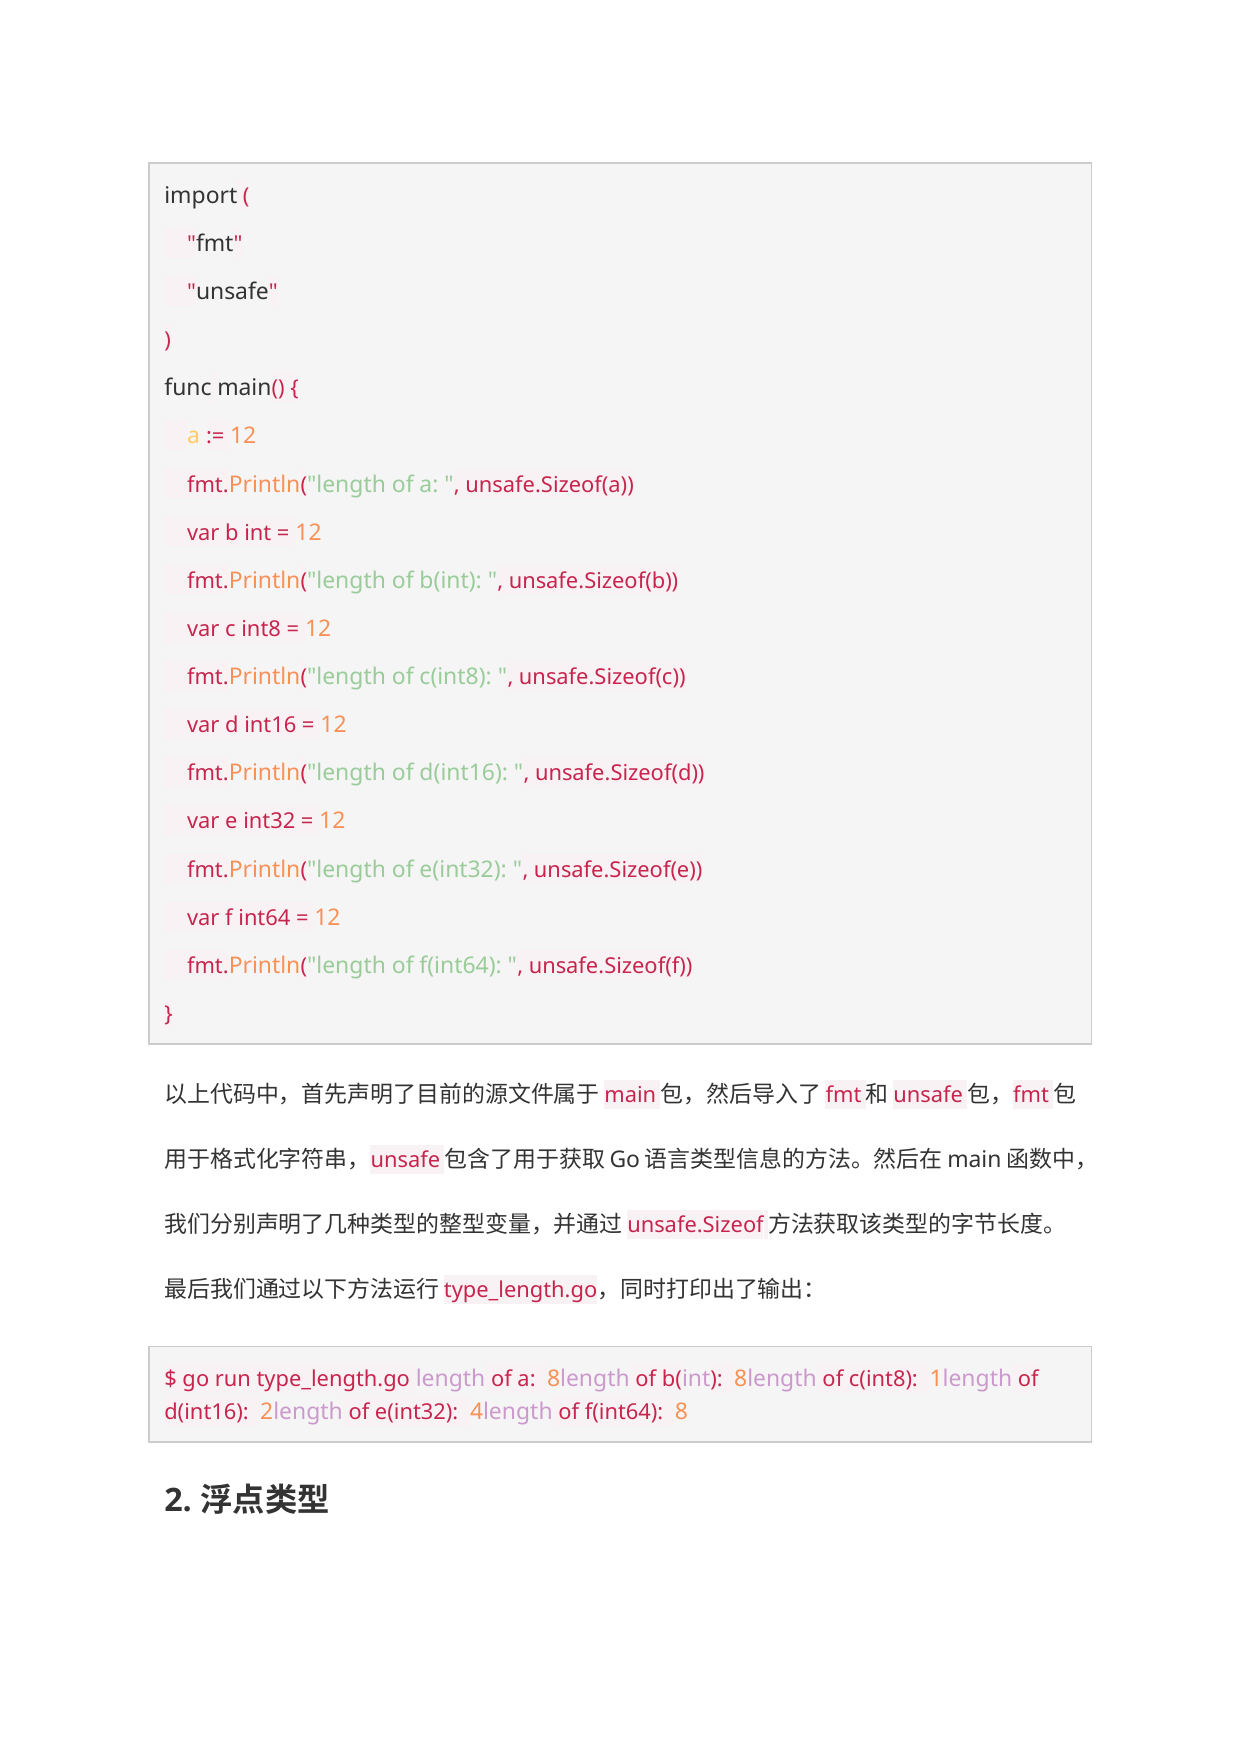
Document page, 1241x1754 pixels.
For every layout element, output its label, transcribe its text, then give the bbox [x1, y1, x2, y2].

text fmt.Println("length of e(int32): ", unsafe.Sizeof(e)) [150, 836, 1091, 884]
text "unsafe" [150, 258, 1091, 306]
text ) [150, 306, 1091, 354]
text fmt.Println("length of f(int64): ", unsafe.Sizeof(f)) [150, 932, 1091, 980]
text fmt.Println("length of b(int): ", unsafe.Sizeof(b)) [150, 547, 1091, 595]
text var c int8 = 12 [150, 595, 1091, 643]
subtitle 2. 浮点类型 [164, 1465, 1076, 1530]
text var e int32 = 12 [150, 788, 1091, 836]
text fmt.Println("length of a: ", unsafe.Sizeof(a)) [150, 451, 1091, 499]
text func main() { [150, 354, 1091, 403]
text var d int16 = 12 [150, 691, 1091, 739]
text a := 12 [150, 403, 1091, 451]
text import ( [150, 164, 1091, 210]
text 以上代码中，首先声明了目前的源文件属于main包，然后导入了fmt和unsafe包，fmt包用于格式化字符串，unsafe包含了用于获取Go语言类型信息的方法。然后在main函数中，我们分别声明了几种类型的整型变量，并通过unsafe.Sizeof方法获取该类型的字节长度。最后我们通过以下方法运行type_length.go，同时打印出了输出： [164, 1061, 1076, 1321]
text } [150, 980, 1091, 1043]
text $ go run type_length.go length of a: 8length of b(int): 8length of c(int8): 1length of d(int16): 2length of e(int32): 4length of f(int64): 8 [150, 1347, 1091, 1441]
text "fmt" [150, 210, 1091, 258]
text fmt.Println("length of c(int8): ", unsafe.Sizeof(c)) [150, 643, 1091, 691]
text var f int64 = 12 [150, 884, 1091, 932]
text var b int = 12 [150, 499, 1091, 547]
text fmt.Println("length of d(int16): ", unsafe.Sizeof(d)) [150, 739, 1091, 788]
